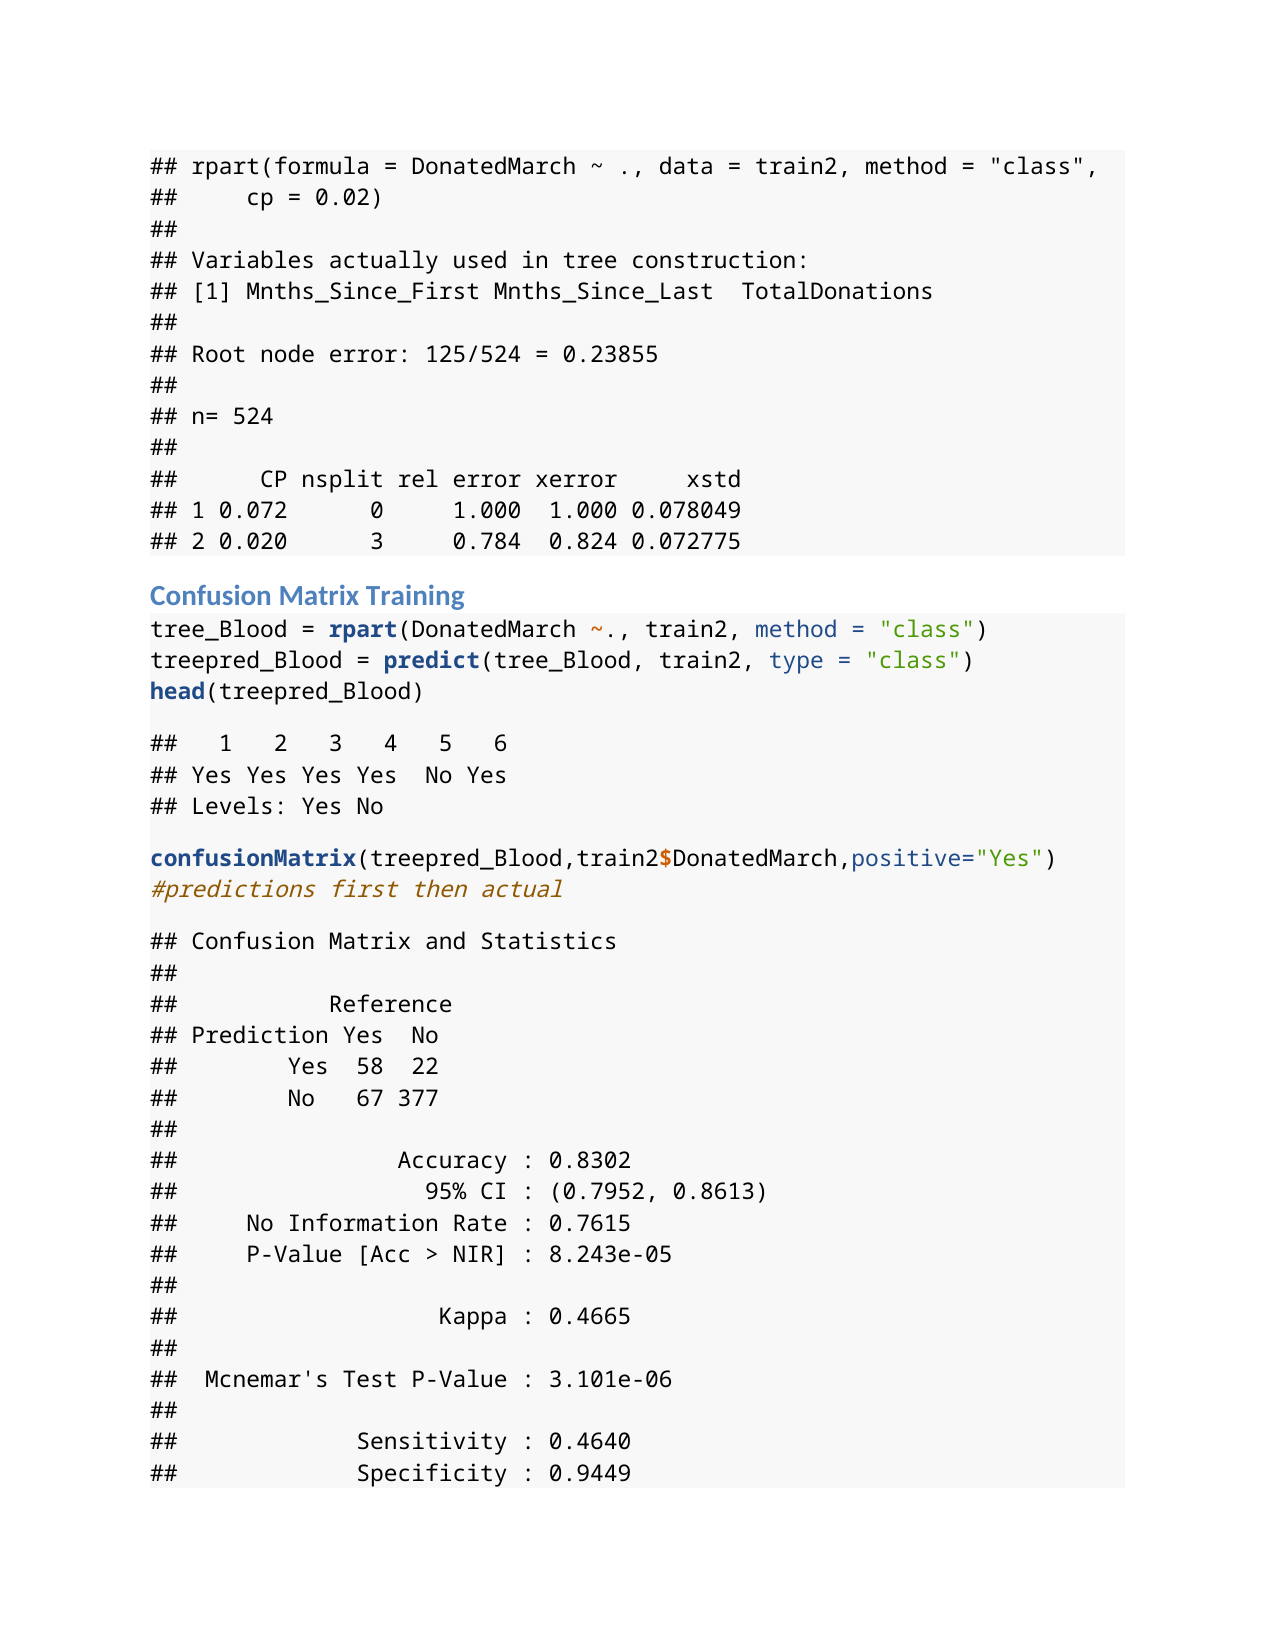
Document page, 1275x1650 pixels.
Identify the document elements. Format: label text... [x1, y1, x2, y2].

subtitle Confusion Matrix Training [150, 577, 1125, 613]
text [150, 150, 1125, 556]
text confusionMatrix(treepred_Blood,train2$DonatedMarch,positive="Yes") #predictions first then actual [562, 842, 1125, 904]
text tree_Blood = rpart(DonatedMarch ~., train2, method = "class") treepred_Blood = predict(tree_Blood, train2, type = "class") head(treepred_Blood) [425, 613, 1125, 706]
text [150, 925, 1125, 1488]
text ## 1 2 3 4 5 6 ## Yes Yes Yes Yes No Yes ## Levels: Yes No [150, 727, 1125, 821]
